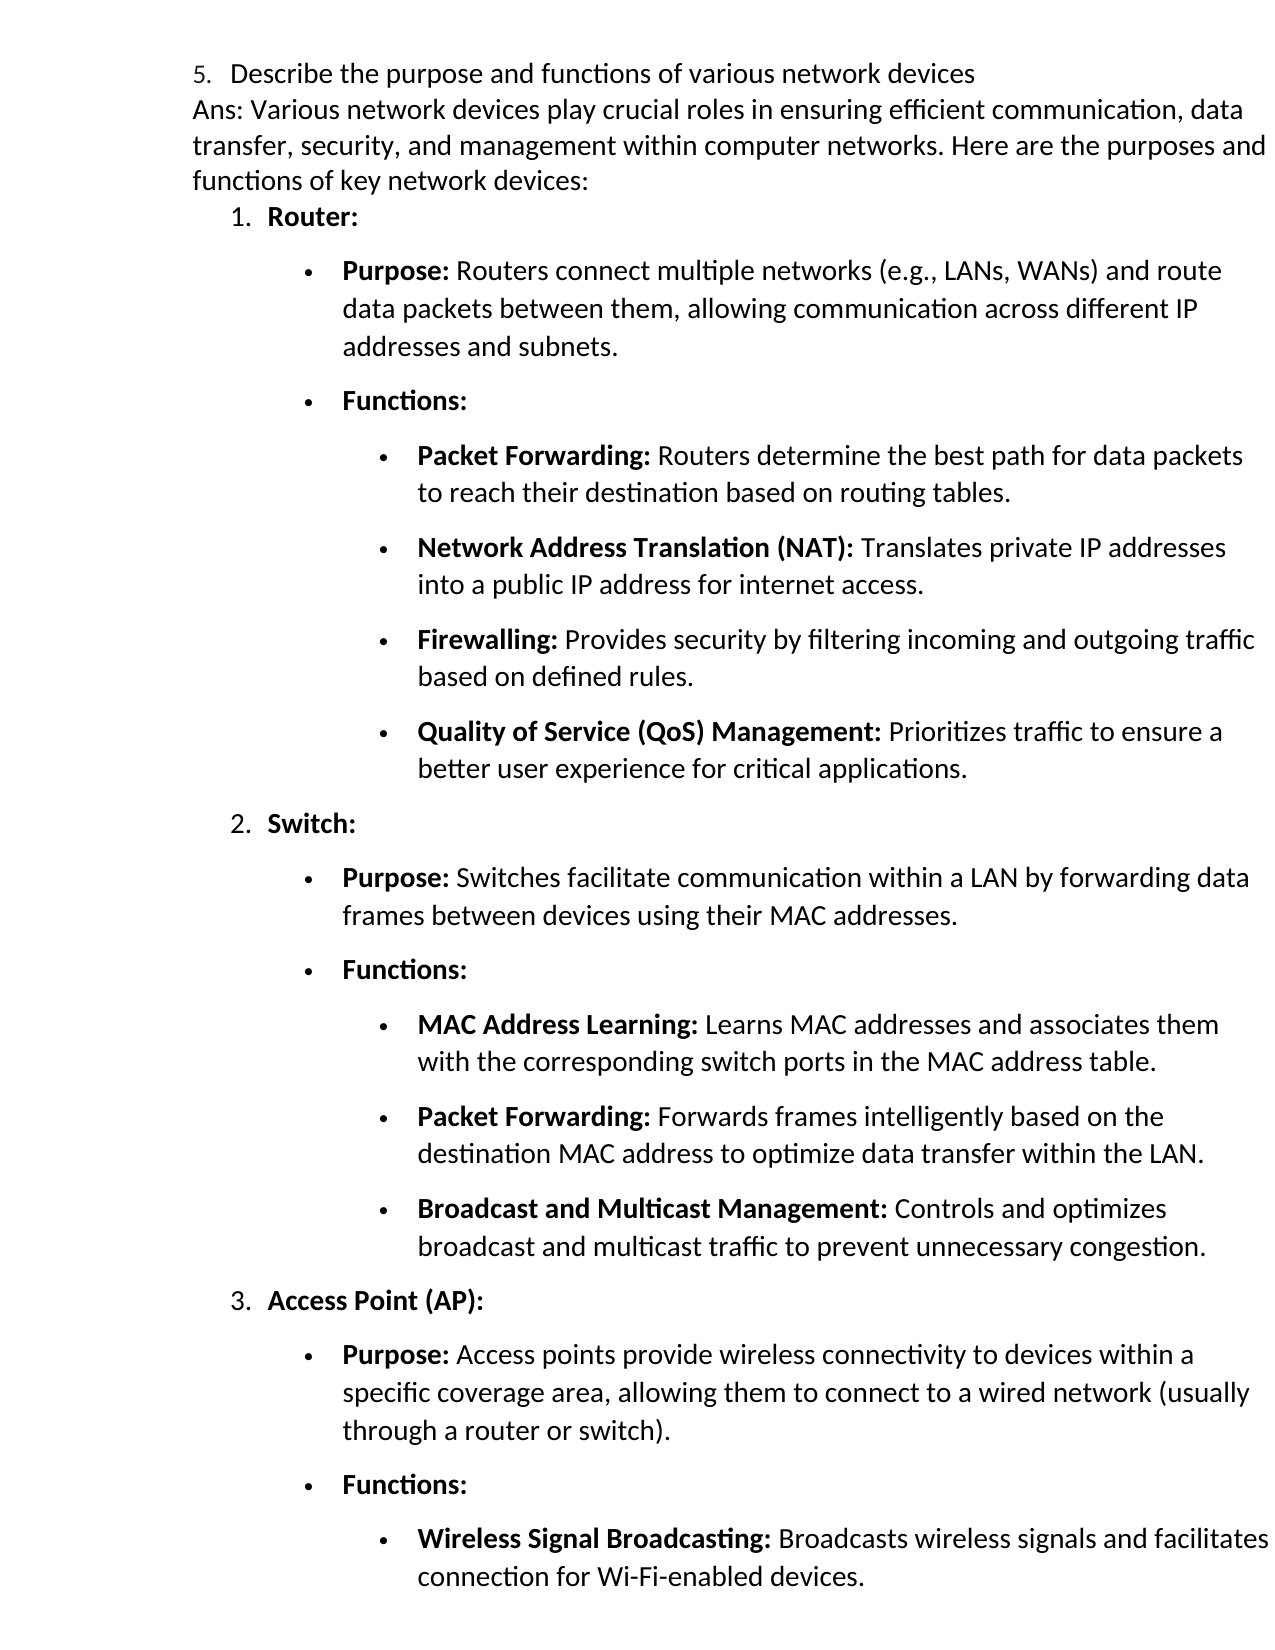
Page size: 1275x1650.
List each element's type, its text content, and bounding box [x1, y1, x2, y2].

list Quality of Service (QoS) Management: Prioritizes traffic to ensure a better user experience for critical applications. [380, 713, 1275, 786]
list Packet Forwarding: Forwards frames intelligently based on the destination MAC address to optimize data transfer within the LAN. [380, 1098, 1275, 1171]
list Packet Forwarding: Routers determine the best path for data packets to reach their destination based on routing tables. [380, 437, 1275, 510]
list Switch: [230, 805, 1275, 841]
list Functions: [305, 951, 1275, 987]
list Network Address Translation (NAT): Translates private IP addresses into a public IP address for internet access. [380, 529, 1275, 602]
list Purpose: Routers connect multiple networks (e.g., LANs, WANs) and route data packets between them, allowing communication across different IP addresses and subnets. [305, 252, 1275, 363]
list Firewalling: Provides security by filtering incoming and outgoing traffic based on defined rules. [380, 621, 1275, 694]
list Functions: [305, 1466, 1275, 1502]
list MAC Address Learning: Learns MAC addresses and associates them with the corresponding switch ports in the MAC address table. [380, 1006, 1275, 1079]
list Wireless Signal Broadcasting: Broadcasts wireless signals and facilitates connection for Wi-Fi-enabled devices. [380, 1521, 1275, 1594]
text Ans: Various network devices play crucial roles in ensuring efficient communication, data transfer, security, and management within computer networks. Here are the purposes and functions of key network devices: [192, 91, 1275, 198]
list Functions: [305, 382, 1275, 418]
list Purpose: Switches facilitate communication within a LAN by forwarding data frames between devices using their MAC addresses. [305, 859, 1275, 933]
list Router: [230, 198, 1275, 234]
list Purpose: Access points provide wireless connectivity to devices within a specific coverage area, allowing them to connect to a wired network (usually through a router or switch). [305, 1336, 1275, 1447]
list Broadcast and Multicast Management: Controls and optimizes broadcast and multicast traffic to prevent unnecessary congestion. [380, 1190, 1275, 1263]
list Access Point (AP): [230, 1282, 1275, 1318]
list Describe the purpose and functions of various network devices [192, 56, 1275, 91]
